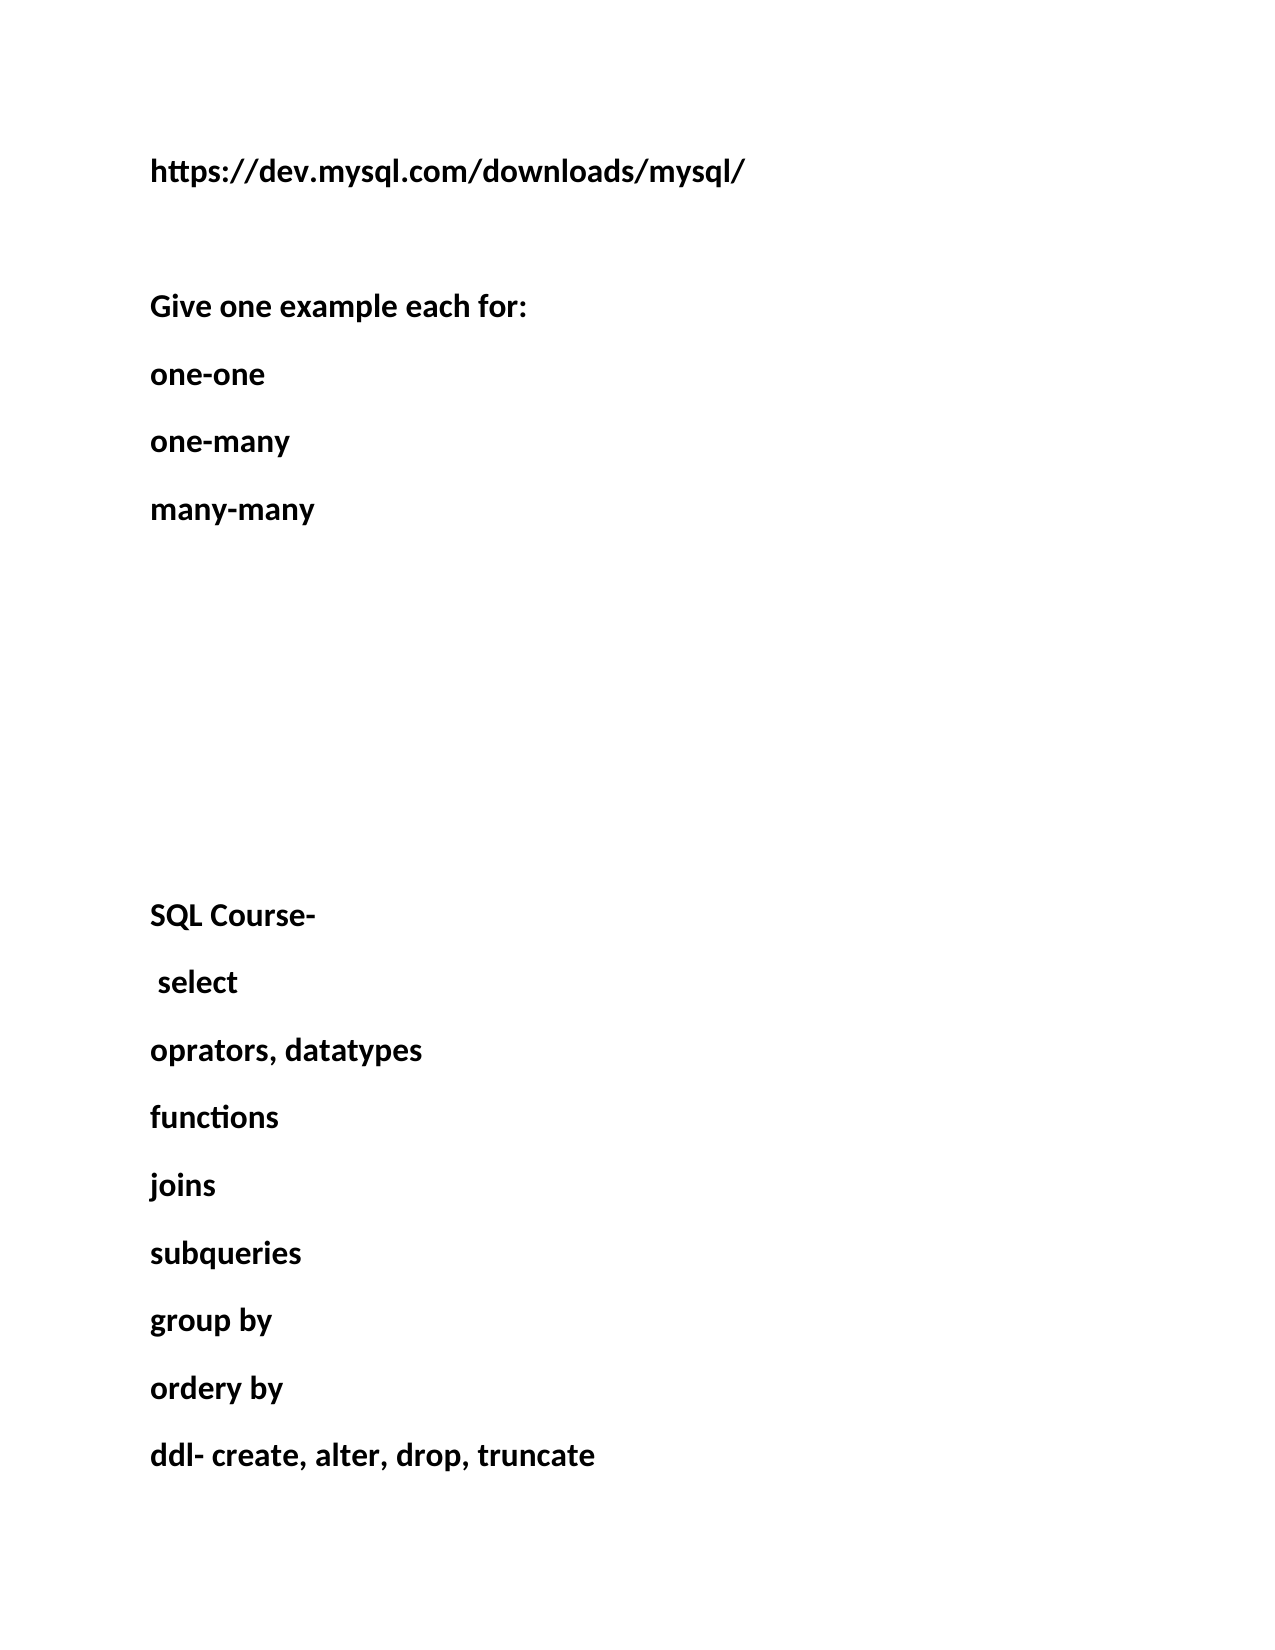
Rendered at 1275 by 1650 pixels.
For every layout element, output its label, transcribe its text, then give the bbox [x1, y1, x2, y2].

text one-one [150, 353, 1125, 393]
text ddl- create, alter, drop, truncate [150, 1434, 1125, 1475]
text oprators, datatypes [150, 1029, 1125, 1069]
text group by [150, 1299, 1125, 1340]
text SQL Course- [150, 894, 1125, 934]
text subqueries [150, 1232, 1125, 1272]
text ordery by [150, 1367, 1125, 1408]
text https://dev.mysql.com/downloads/mysql/ [150, 150, 1125, 191]
text Give one example each for: [150, 285, 1125, 326]
text one-many [150, 420, 1125, 461]
text select [150, 961, 1125, 1002]
text functions [150, 1096, 1125, 1137]
text joins [150, 1164, 1125, 1205]
text many-many [150, 488, 1125, 529]
